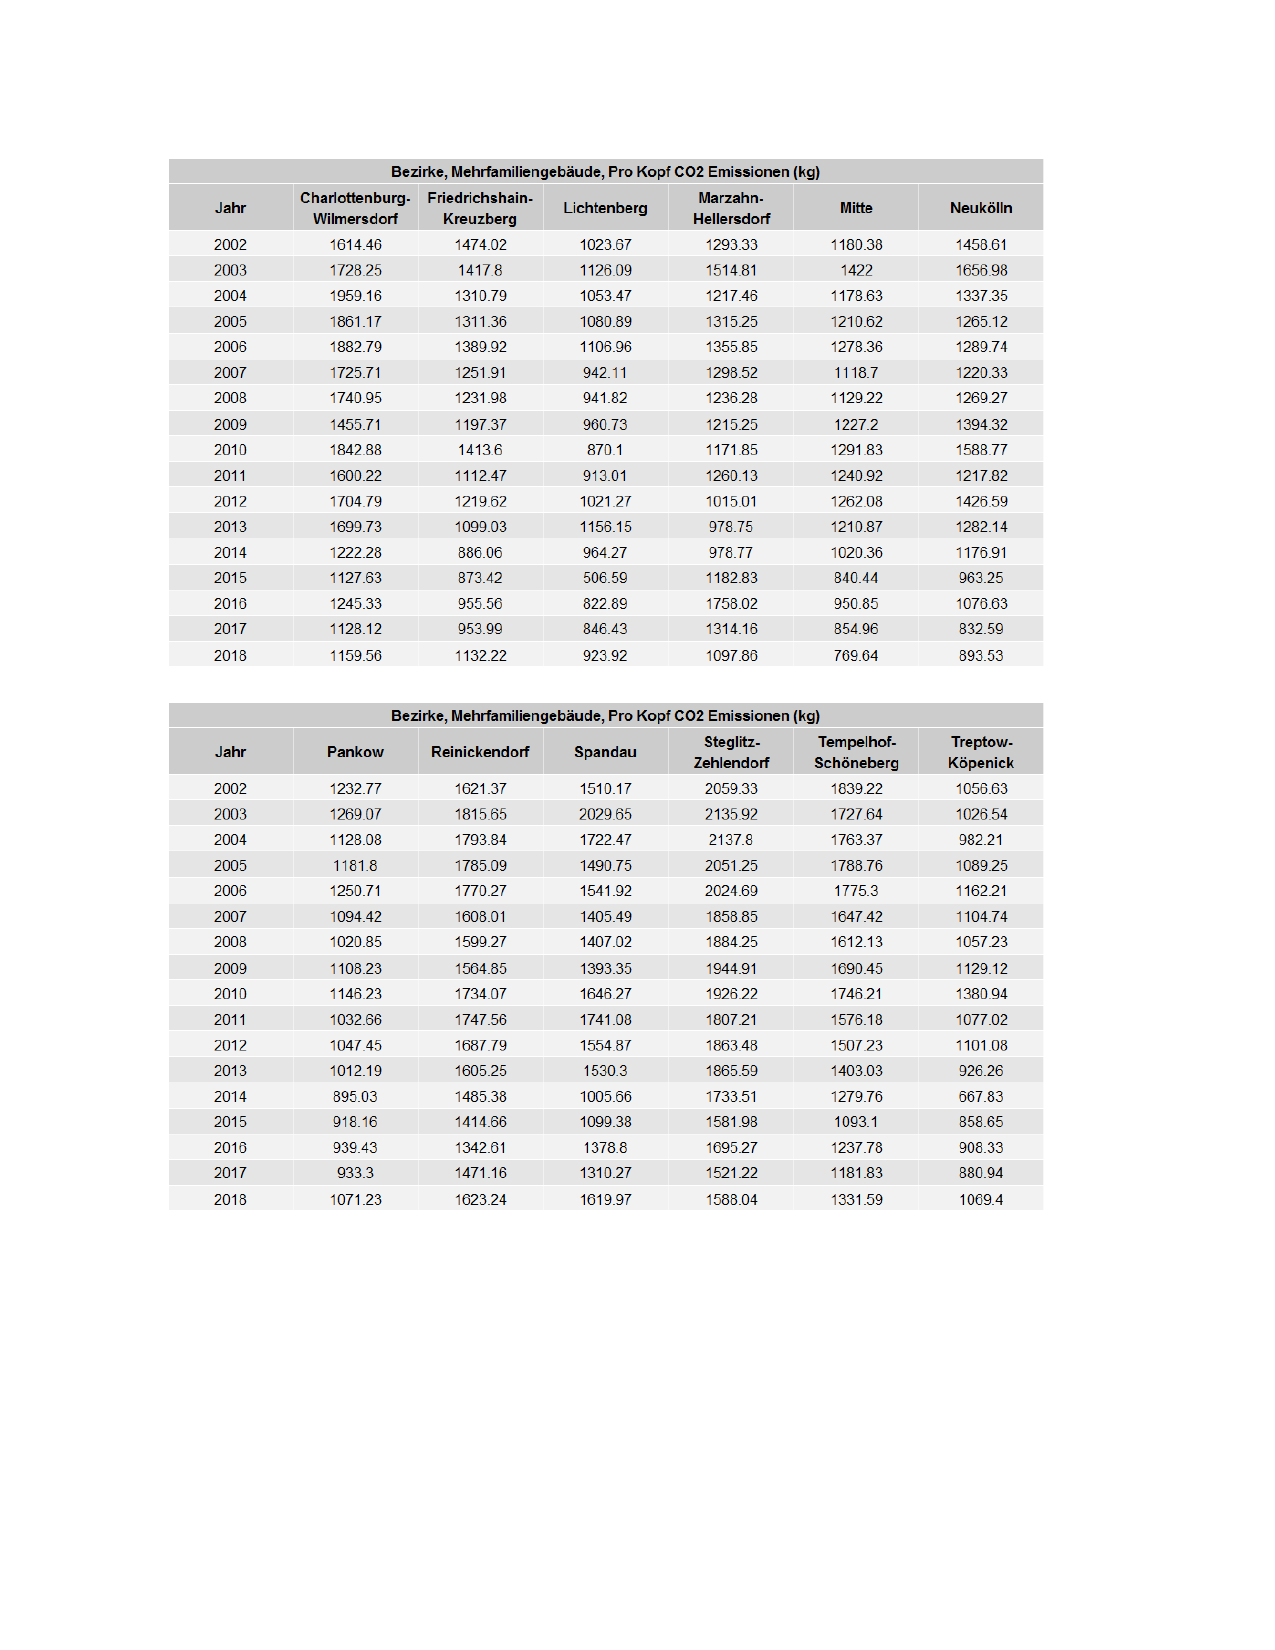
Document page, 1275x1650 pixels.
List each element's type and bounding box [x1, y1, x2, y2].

picture [168, 693, 1044, 1219]
picture [168, 150, 1044, 675]
